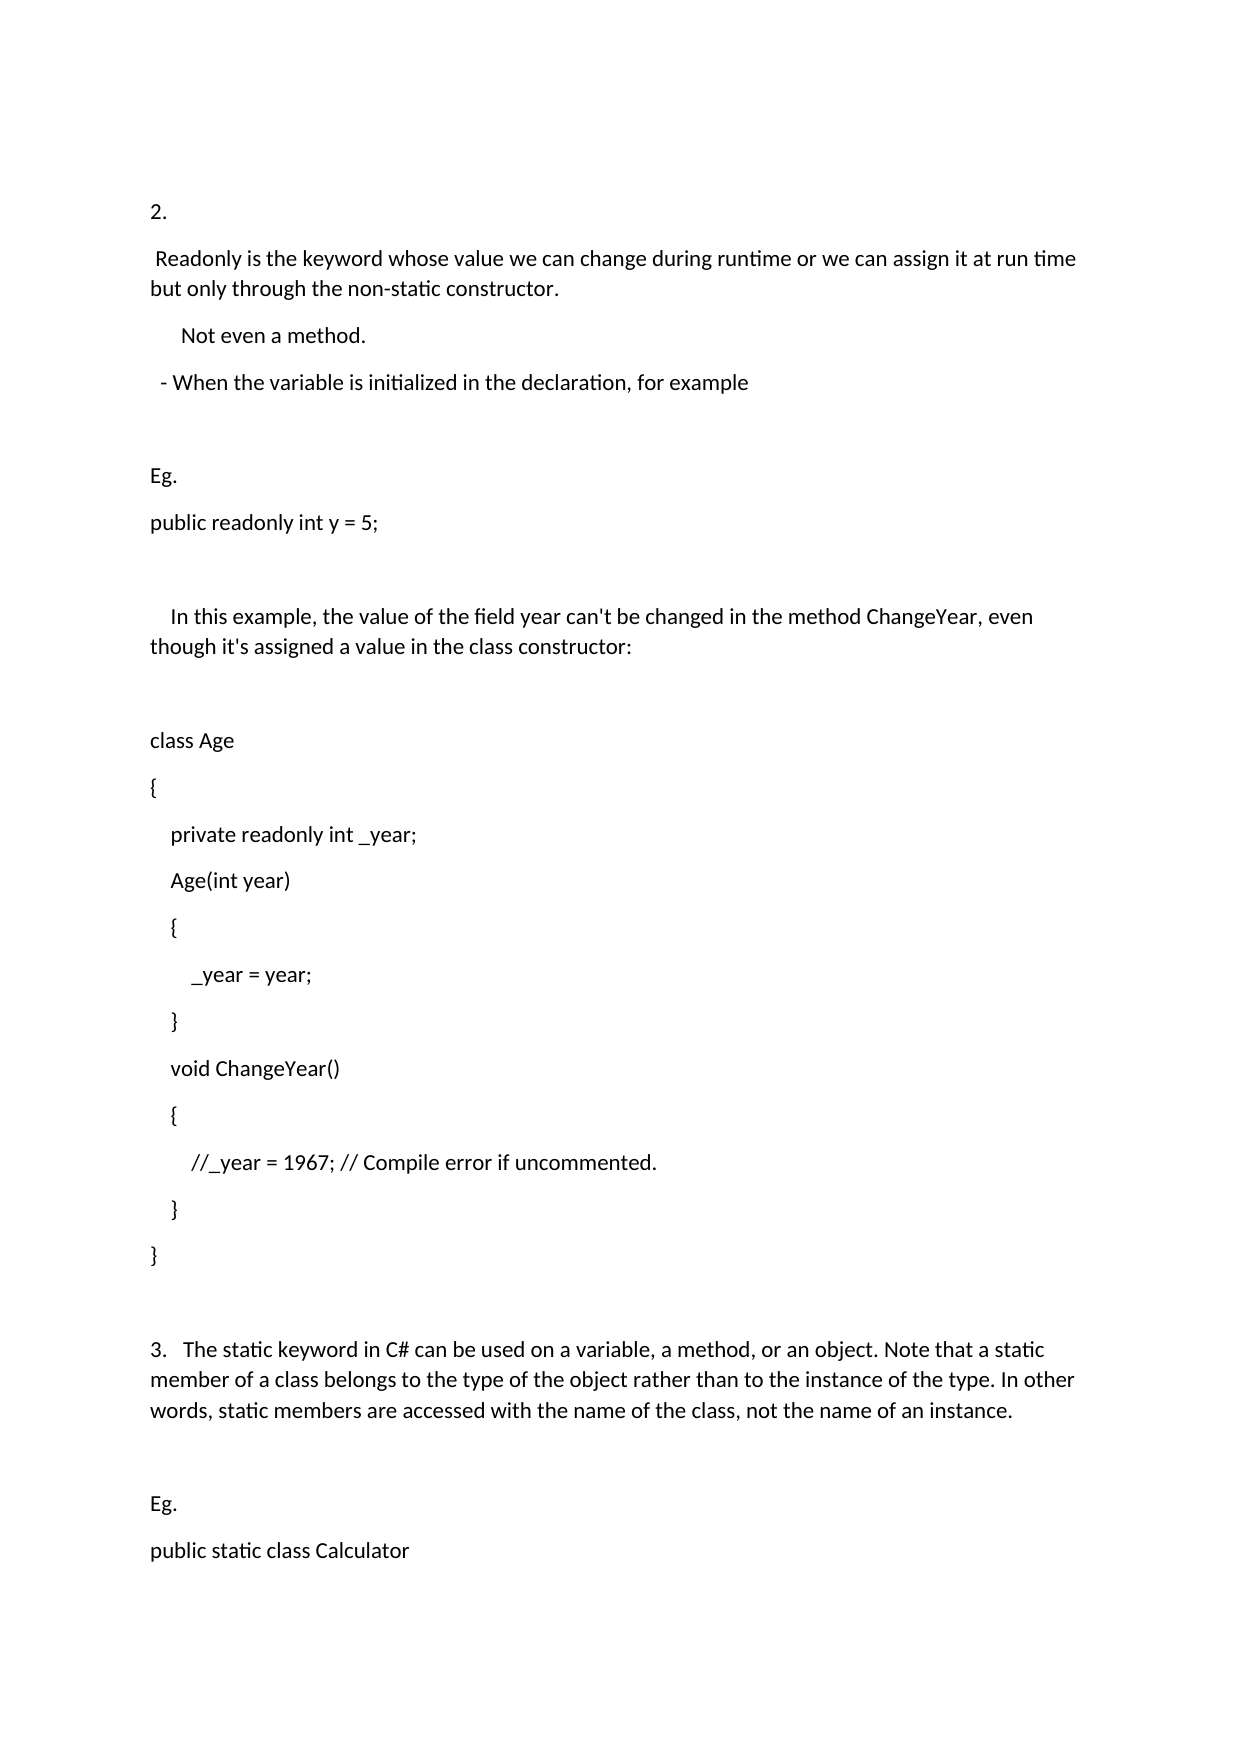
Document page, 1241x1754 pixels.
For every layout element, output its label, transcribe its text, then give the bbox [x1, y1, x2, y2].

text Age(int year) [150, 867, 1090, 895]
text Eg. [150, 1489, 1090, 1518]
text } [150, 1195, 1090, 1223]
text Readonly is the keyword whose value we can change during runtime or we can assign it at run time but only through the non-static constructor. [150, 244, 1090, 302]
text Not even a method. [150, 321, 1090, 349]
text { [150, 773, 1090, 801]
text Eg. [150, 461, 1090, 489]
text public readonly int y = 5; [150, 508, 1090, 536]
text } [150, 1242, 1090, 1270]
text } [150, 1007, 1090, 1035]
text In this example, the value of the field year can't be changed in the method ChangeYear, even though it's assigned a value in the class constructor: [150, 602, 1090, 660]
text private readonly int _year; [150, 820, 1090, 848]
text public static class Calculator [150, 1536, 1090, 1564]
text class Age [150, 726, 1090, 754]
text 3. The static keyword in C# can be used on a variable, a method, or an object. Note that a static member of a class belongs to the type of the object rather than to the instance of the type. In other words, static members are accessed with the name of the class, not the name of an instance. [150, 1335, 1090, 1424]
text //_year = 1967; // Compile error if uncommented. [150, 1148, 1090, 1176]
text { [150, 913, 1090, 942]
text void ChangeYear() [150, 1054, 1090, 1082]
text 2. [150, 197, 1090, 225]
text { [150, 1101, 1090, 1129]
text - When the variable is initialized in the declaration, for example [150, 368, 1090, 396]
text _year = year; [150, 960, 1090, 988]
